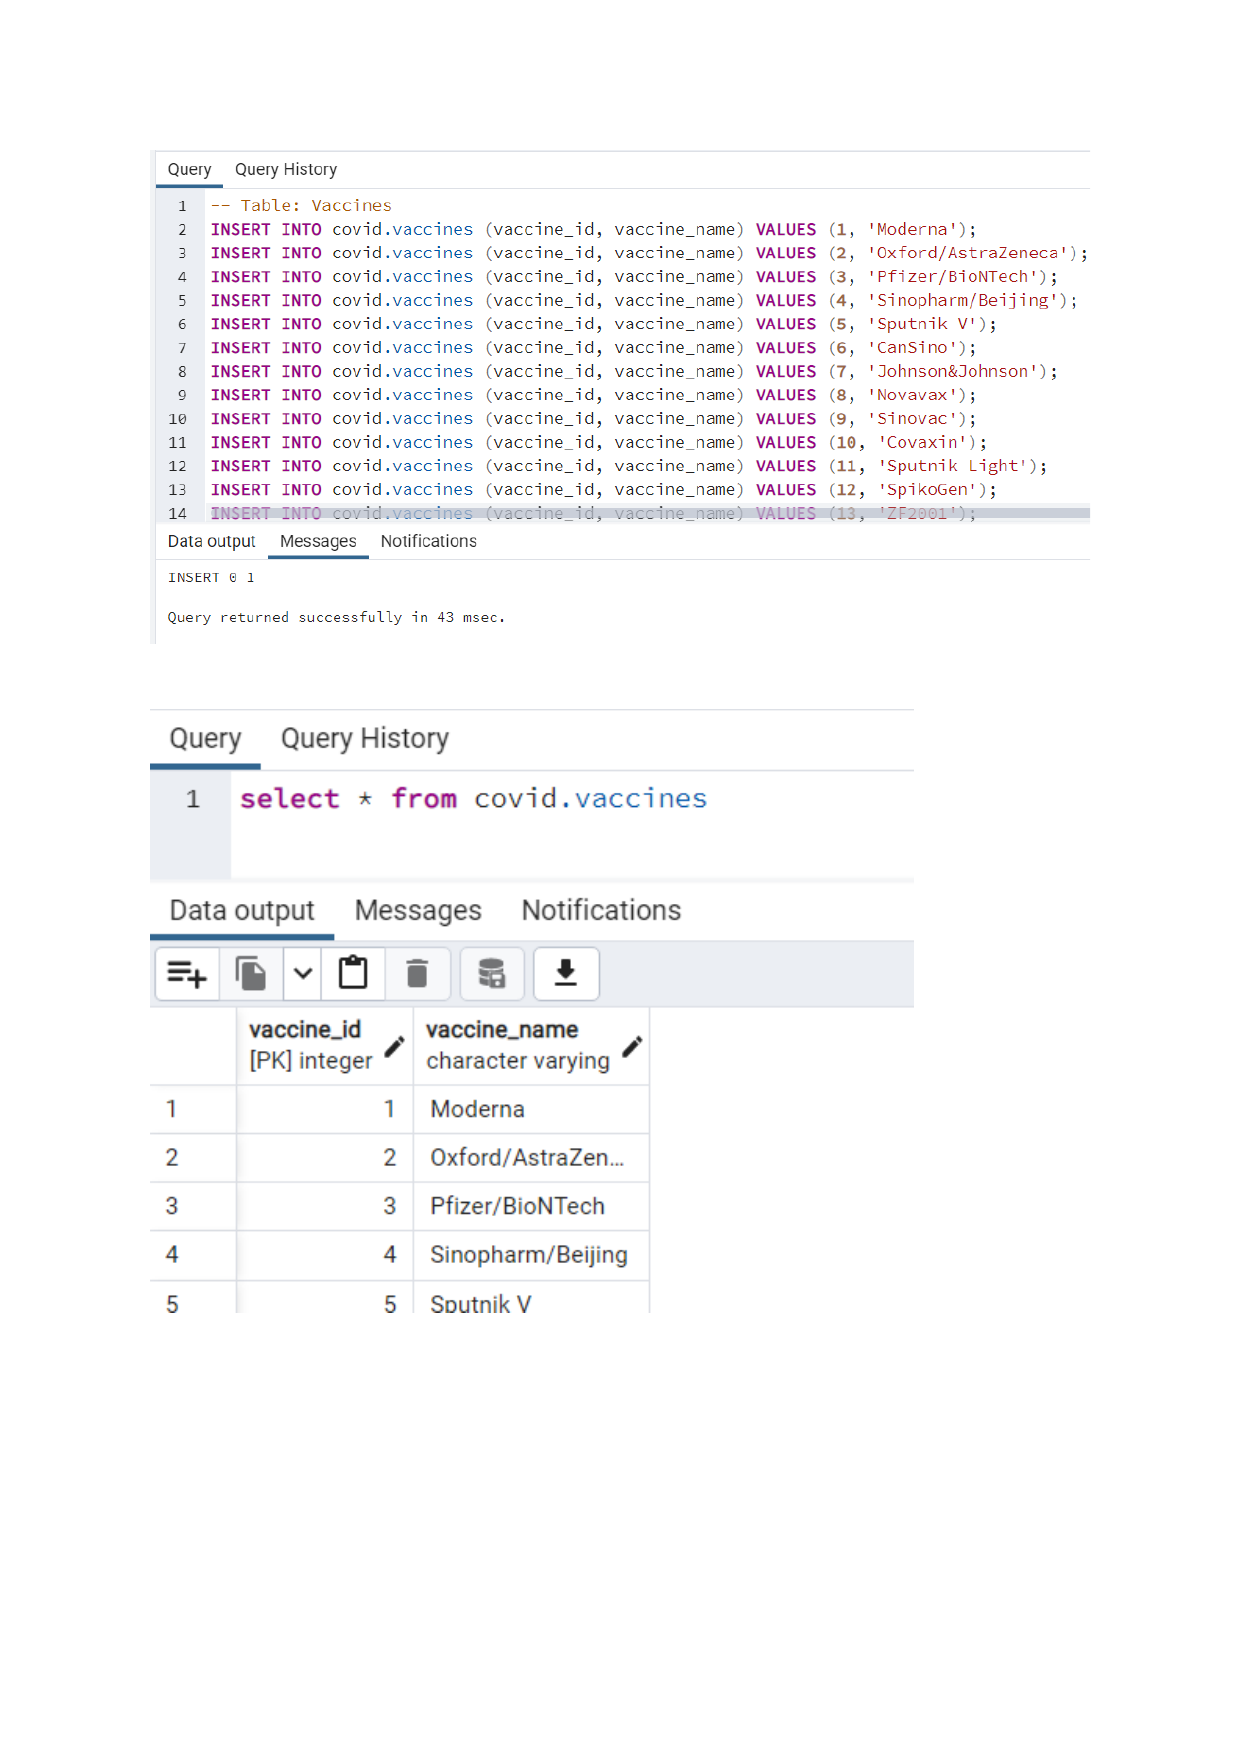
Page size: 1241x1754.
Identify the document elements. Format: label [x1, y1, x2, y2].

picture [150, 709, 914, 1313]
picture [150, 150, 1091, 644]
